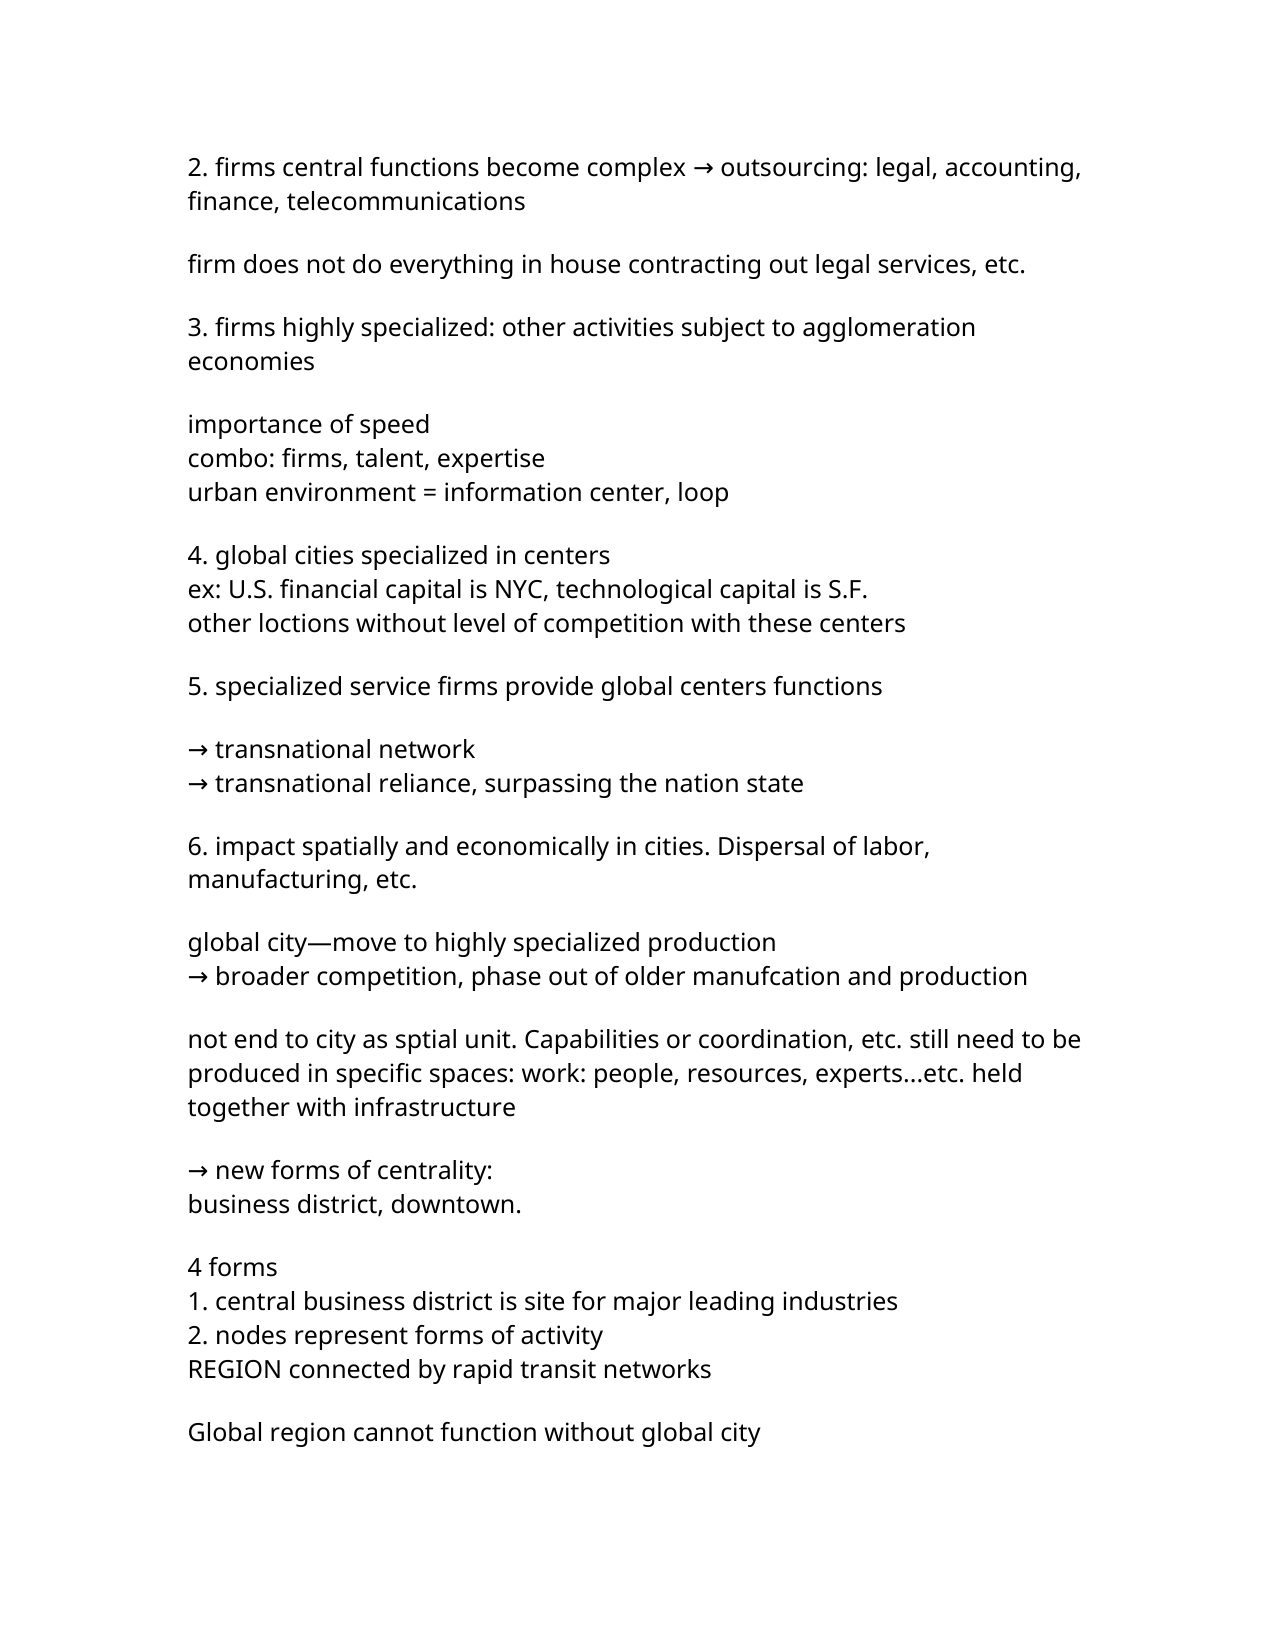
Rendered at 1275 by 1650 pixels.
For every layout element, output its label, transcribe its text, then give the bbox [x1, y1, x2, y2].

text → new forms of centrality: [187, 1153, 1087, 1187]
text not end to city as sptial unit. Capabilities or coordination, etc. still need to be produced in specific spaces: work: people, resources, experts...etc. held together with infrastructure [187, 1022, 1087, 1124]
text combo: firms, talent, expertise [187, 441, 1087, 475]
text 2. firms central functions become complex → outsourcing: legal, accounting, finance, telecommunications [187, 150, 1087, 218]
text REGION connected by rapid transit networks [187, 1352, 1087, 1386]
text → transnational reliance, surpassing the nation state [187, 765, 1087, 799]
text global city—move to highly specialized production [187, 925, 1087, 959]
text ex: U.S. financial capital is NYC, technological capital is S.F. [187, 572, 1087, 606]
text business district, downtown. [187, 1187, 1087, 1221]
text other loctions without level of competition with these centers [187, 606, 1087, 640]
text → broader competition, phase out of older manufcation and production [187, 959, 1087, 993]
text urban environment = information center, loop [187, 475, 1087, 509]
text Global region cannot function without global city [187, 1415, 1087, 1449]
text 1. central business district is site for major leading industries [187, 1284, 1087, 1318]
text firm does not do everything in house contracting out legal services, etc. [187, 247, 1087, 281]
text 4 forms [187, 1250, 1087, 1284]
text 5. specialized service firms provide global centers functions [187, 668, 1087, 702]
text importance of speed [187, 407, 1087, 441]
text → transnational network [187, 731, 1087, 765]
text 2. nodes represent forms of activity [187, 1318, 1087, 1352]
text 3. firms highly specialized: other activities subject to agglomeration economies [187, 310, 1087, 378]
text 4. global cities specialized in centers [187, 537, 1087, 572]
text 6. impact spatially and economically in cities. Dispersal of labor, manufacturing, etc. [187, 828, 1087, 896]
